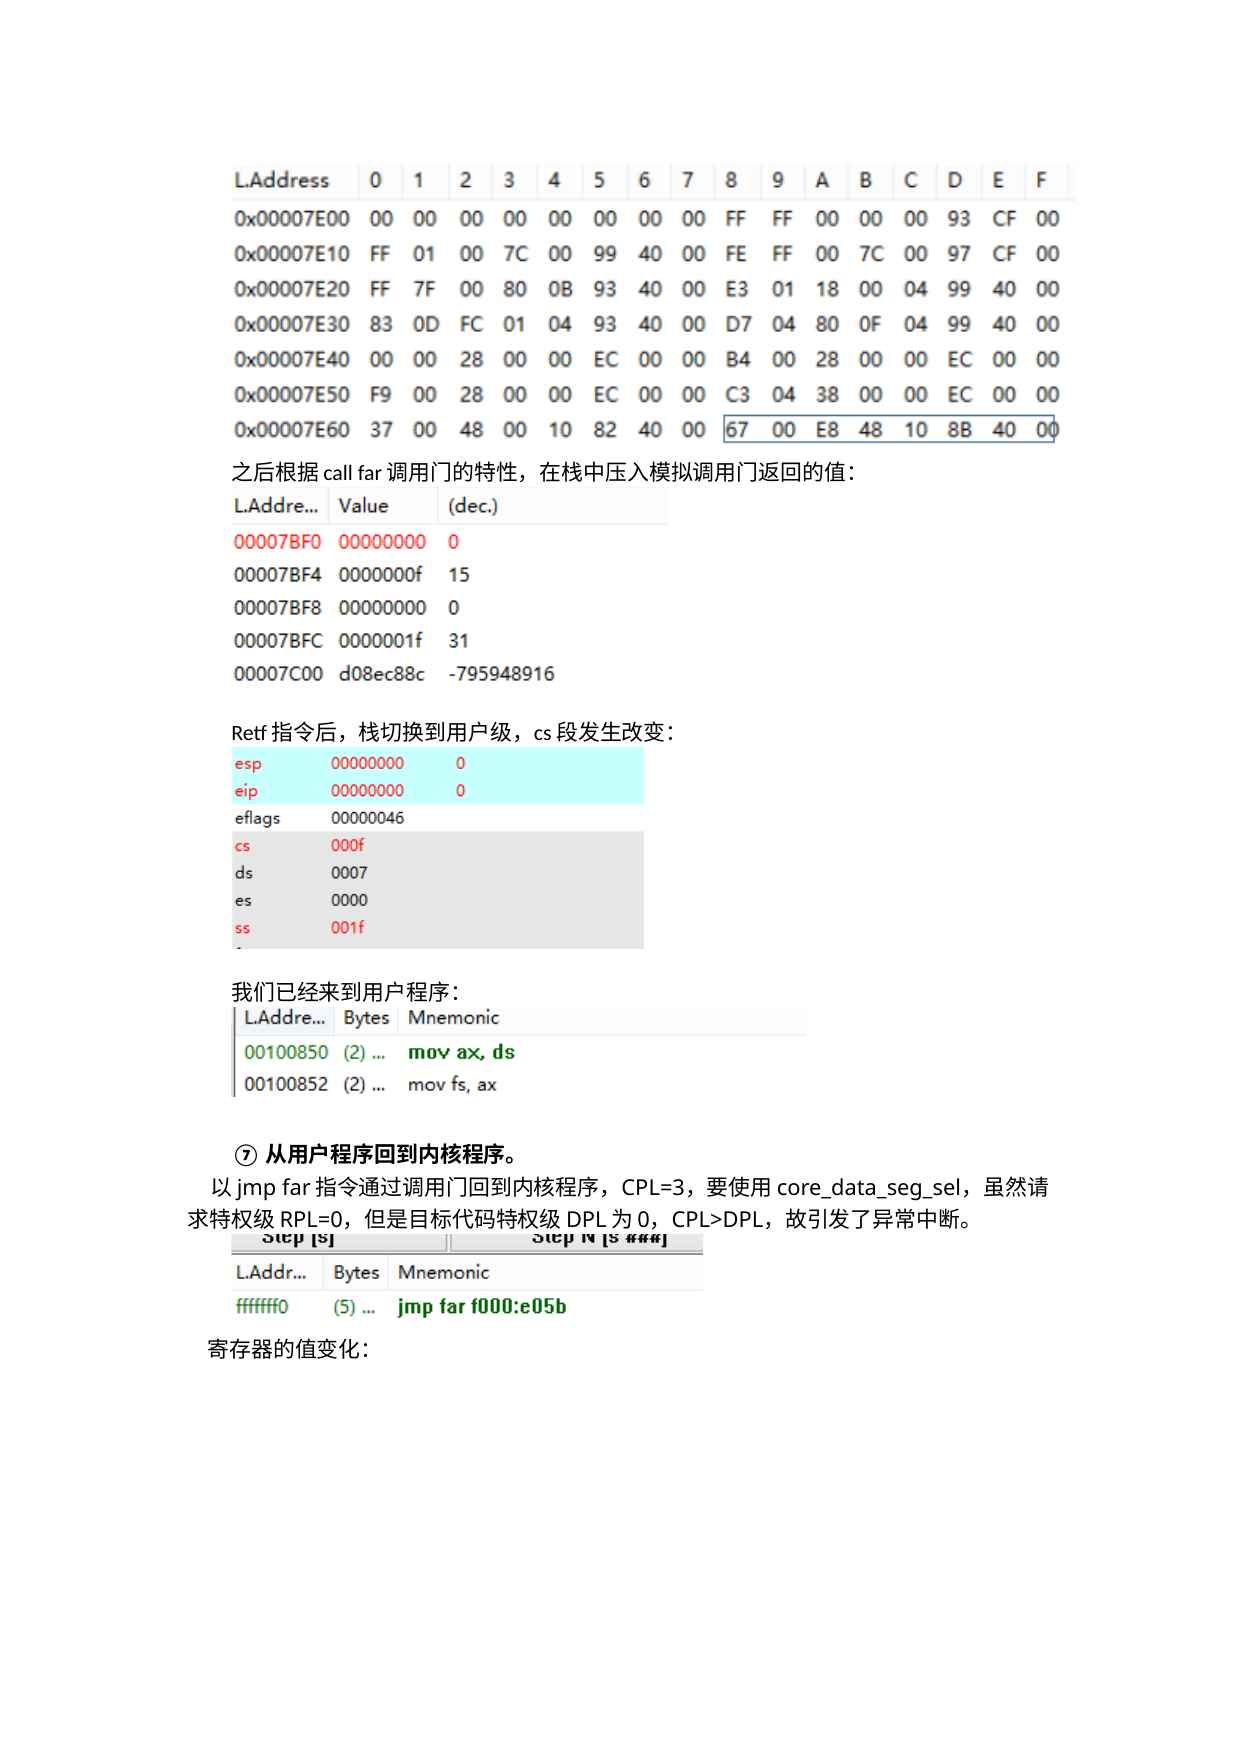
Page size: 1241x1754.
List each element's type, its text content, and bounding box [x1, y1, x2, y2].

text 我们已经来到用户程序： [187, 974, 1053, 1007]
text 之后根据call far调用门的特性，在栈中压入模拟调用门返回的值： [187, 454, 1053, 487]
picture [231, 747, 644, 949]
picture [231, 162, 1077, 451]
picture [231, 1234, 704, 1328]
text ⑦从用户程序回到内核程序。 [187, 1137, 1053, 1169]
text 寄存器的值变化： [187, 1332, 1053, 1364]
picture [231, 1007, 807, 1097]
picture [231, 487, 669, 695]
text Retf指令后，栈切换到用户级，cs段发生改变： [187, 714, 1053, 747]
text 以jmp far指令通过调用门回到内核程序，CPL=3，要使用core_data_seg_sel，虽然请求特权级RPL=0，但是目标代码特权级DPL为0，CPL>DPL，故引发了异常中断。 [187, 1169, 1053, 1234]
